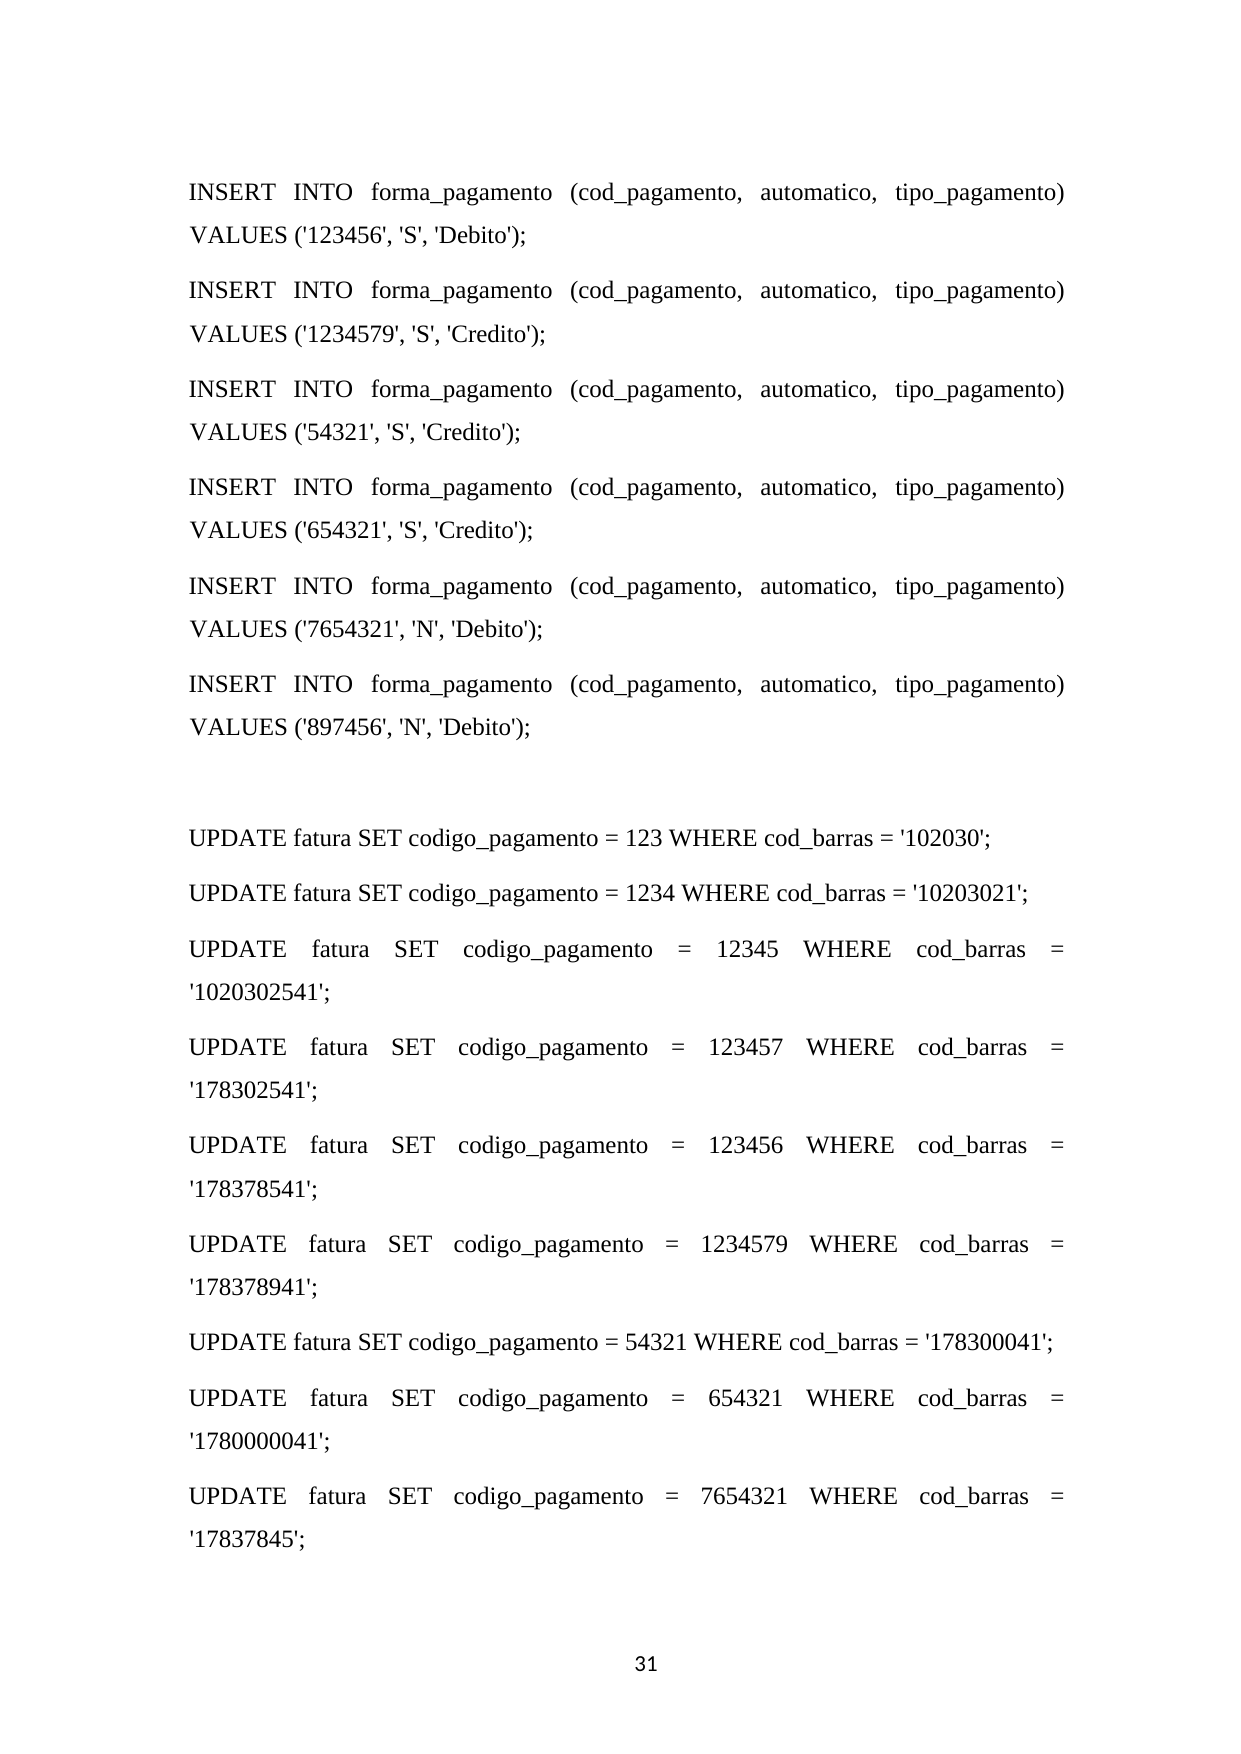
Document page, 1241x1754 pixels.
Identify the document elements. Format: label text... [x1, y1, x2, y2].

text INSERT INTO forma_pagamento (cod_pagamento, automatico, tipo_pagamento) VALUES ('897456', 'N', 'Debito'); [188, 669, 1065, 741]
text UPDATE fatura SET codigo_pagamento = 123456 WHERE cod_barras = '178378541'; [188, 1131, 1065, 1202]
text INSERT INTO forma_pagamento (cod_pagamento, automatico, tipo_pagamento) VALUES ('123456', 'S', 'Debito'); [188, 177, 1065, 249]
text UPDATE fatura SET codigo_pagamento = 123 WHERE cod_barras = '102030'; [188, 823, 1065, 852]
text UPDATE fatura SET codigo_pagamento = 1234579 WHERE cod_barras = '178378941'; [188, 1229, 1065, 1301]
text UPDATE fatura SET codigo_pagamento = 54321 WHERE cod_barras = '178300041'; [188, 1327, 1065, 1356]
text INSERT INTO forma_pagamento (cod_pagamento, automatico, tipo_pagamento) VALUES ('7654321', 'N', 'Debito'); [188, 571, 1065, 643]
text INSERT INTO forma_pagamento (cod_pagamento, automatico, tipo_pagamento) VALUES ('54321', 'S', 'Credito'); [188, 374, 1065, 446]
text UPDATE fatura SET codigo_pagamento = 12345 WHERE cod_barras = '1020302541'; [188, 934, 1065, 1006]
text INSERT INTO forma_pagamento (cod_pagamento, automatico, tipo_pagamento) VALUES ('654321', 'S', 'Credito'); [188, 472, 1065, 544]
text UPDATE fatura SET codigo_pagamento = 1234 WHERE cod_barras = '10203021'; [188, 878, 1065, 907]
text INSERT INTO forma_pagamento (cod_pagamento, automatico, tipo_pagamento) VALUES ('1234579', 'S', 'Credito'); [188, 276, 1065, 347]
text UPDATE fatura SET codigo_pagamento = 123457 WHERE cod_barras = '178302541'; [188, 1032, 1065, 1104]
text UPDATE fatura SET codigo_pagamento = 654321 WHERE cod_barras = '1780000041'; [188, 1383, 1065, 1455]
text UPDATE fatura SET codigo_pagamento = 7654321 WHERE cod_barras = '17837845'; [188, 1481, 1065, 1553]
